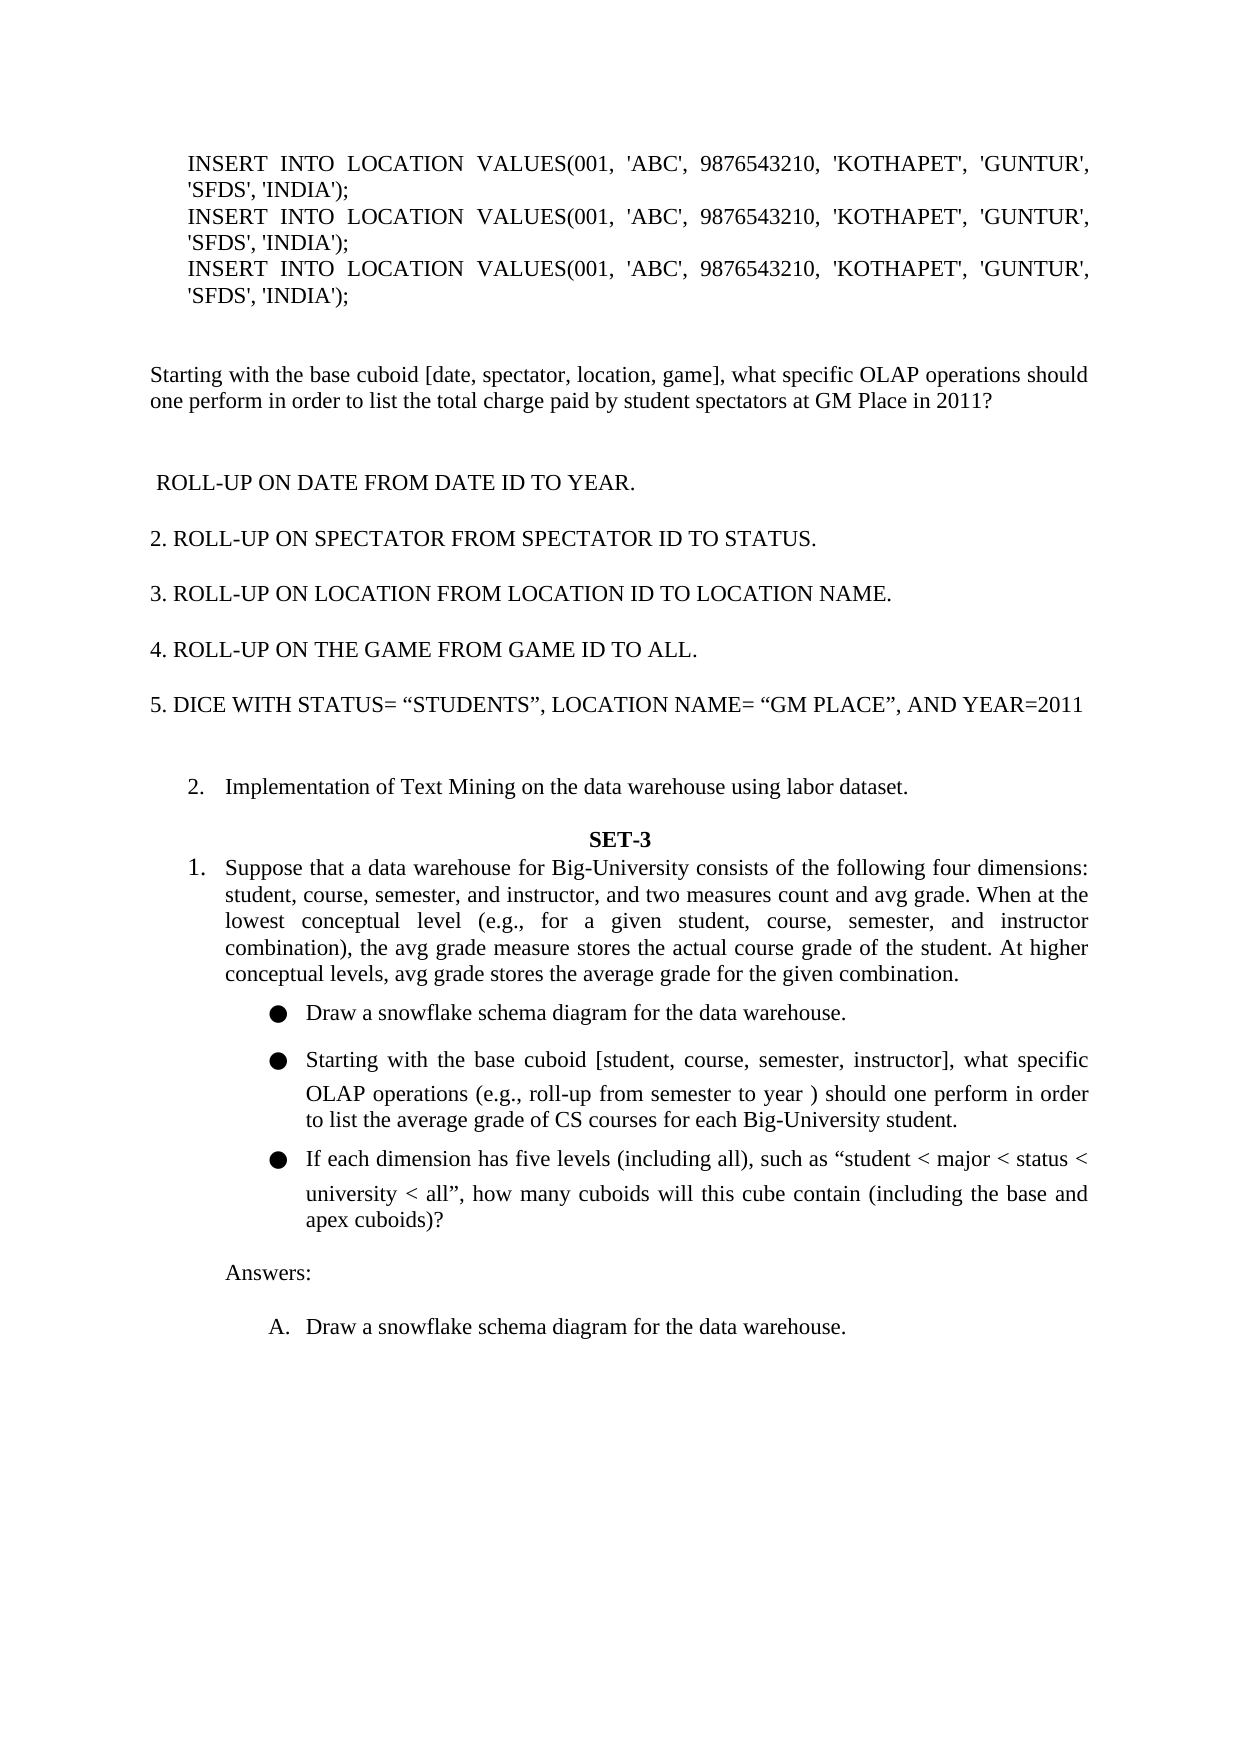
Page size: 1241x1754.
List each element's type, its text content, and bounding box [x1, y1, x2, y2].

text SET-3 [150, 826, 1090, 852]
text ROLL-UP ON DATE FROM DATE ID TO YEAR. [150, 469, 1090, 495]
list Suppose that a data warehouse for Big-University consists of the following four dimensions: student, course, semester, and instructor, and two measures count and avg grade. When at the lowest conceptual level (e.g., for a given student, course, semester, and instructor combination), the avg grade measure stores the actual course grade of the student. At higher conceptual levels, avg grade stores the average grade for the given combination. [187, 852, 1090, 986]
list Draw a snowflake schema diagram for the data warehouse. [268, 1313, 1090, 1340]
text 2. ROLL-UP ON SPECTATOR FROM SPECTATOR ID TO STATUS. [150, 524, 1090, 551]
text INSERT INTO LOCATION VALUES(001, 'ABC', 9876543210, 'KOTHAPET', 'GUNTUR', 'SFDS', 'INDIA'); [187, 203, 1090, 255]
text INSERT INTO LOCATION VALUES(001, 'ABC', 9876543210, 'KOTHAPET', 'GUNTUR', 'SFDS', 'INDIA'); [187, 150, 1090, 203]
text Starting with the base cuboid [date, spectator, location, game], what specific OLAP operations should one perform in order to list the total charge paid by student spectators at GM Place in 2011? [150, 361, 1090, 413]
text 5. DICE WITH STATUS= “STUDENTS”, LOCATION NAME= “GM PLACE”, AND YEAR=2011 [150, 691, 1090, 717]
text Answers: [225, 1259, 1090, 1285]
list Draw a snowflake schema diagram for the data warehouse. [268, 986, 1090, 1033]
text 3. ROLL-UP ON LOCATION FROM LOCATION ID TO LOCATION NAME. [150, 580, 1090, 606]
list Starting with the base cuboid [student, course, semester, instructor], what specific OLAP operations (e.g., roll-up from semester to year ) should one perform in order to list the average grade of CS courses for each Big-University student. [268, 1033, 1090, 1133]
list Implementation of Text Mining on the data warehouse using labor dataset. [187, 773, 1090, 799]
list If each dimension has five levels (including all), such as “student < major < status < university < all”, how many cuboids will this cube contain (including the base and apex cuboids)? [268, 1133, 1090, 1233]
text 4. ROLL-UP ON THE GAME FROM GAME ID TO ALL. [150, 636, 1090, 662]
text INSERT INTO LOCATION VALUES(001, 'ABC', 9876543210, 'KOTHAPET', 'GUNTUR', 'SFDS', 'INDIA'); [187, 255, 1090, 308]
